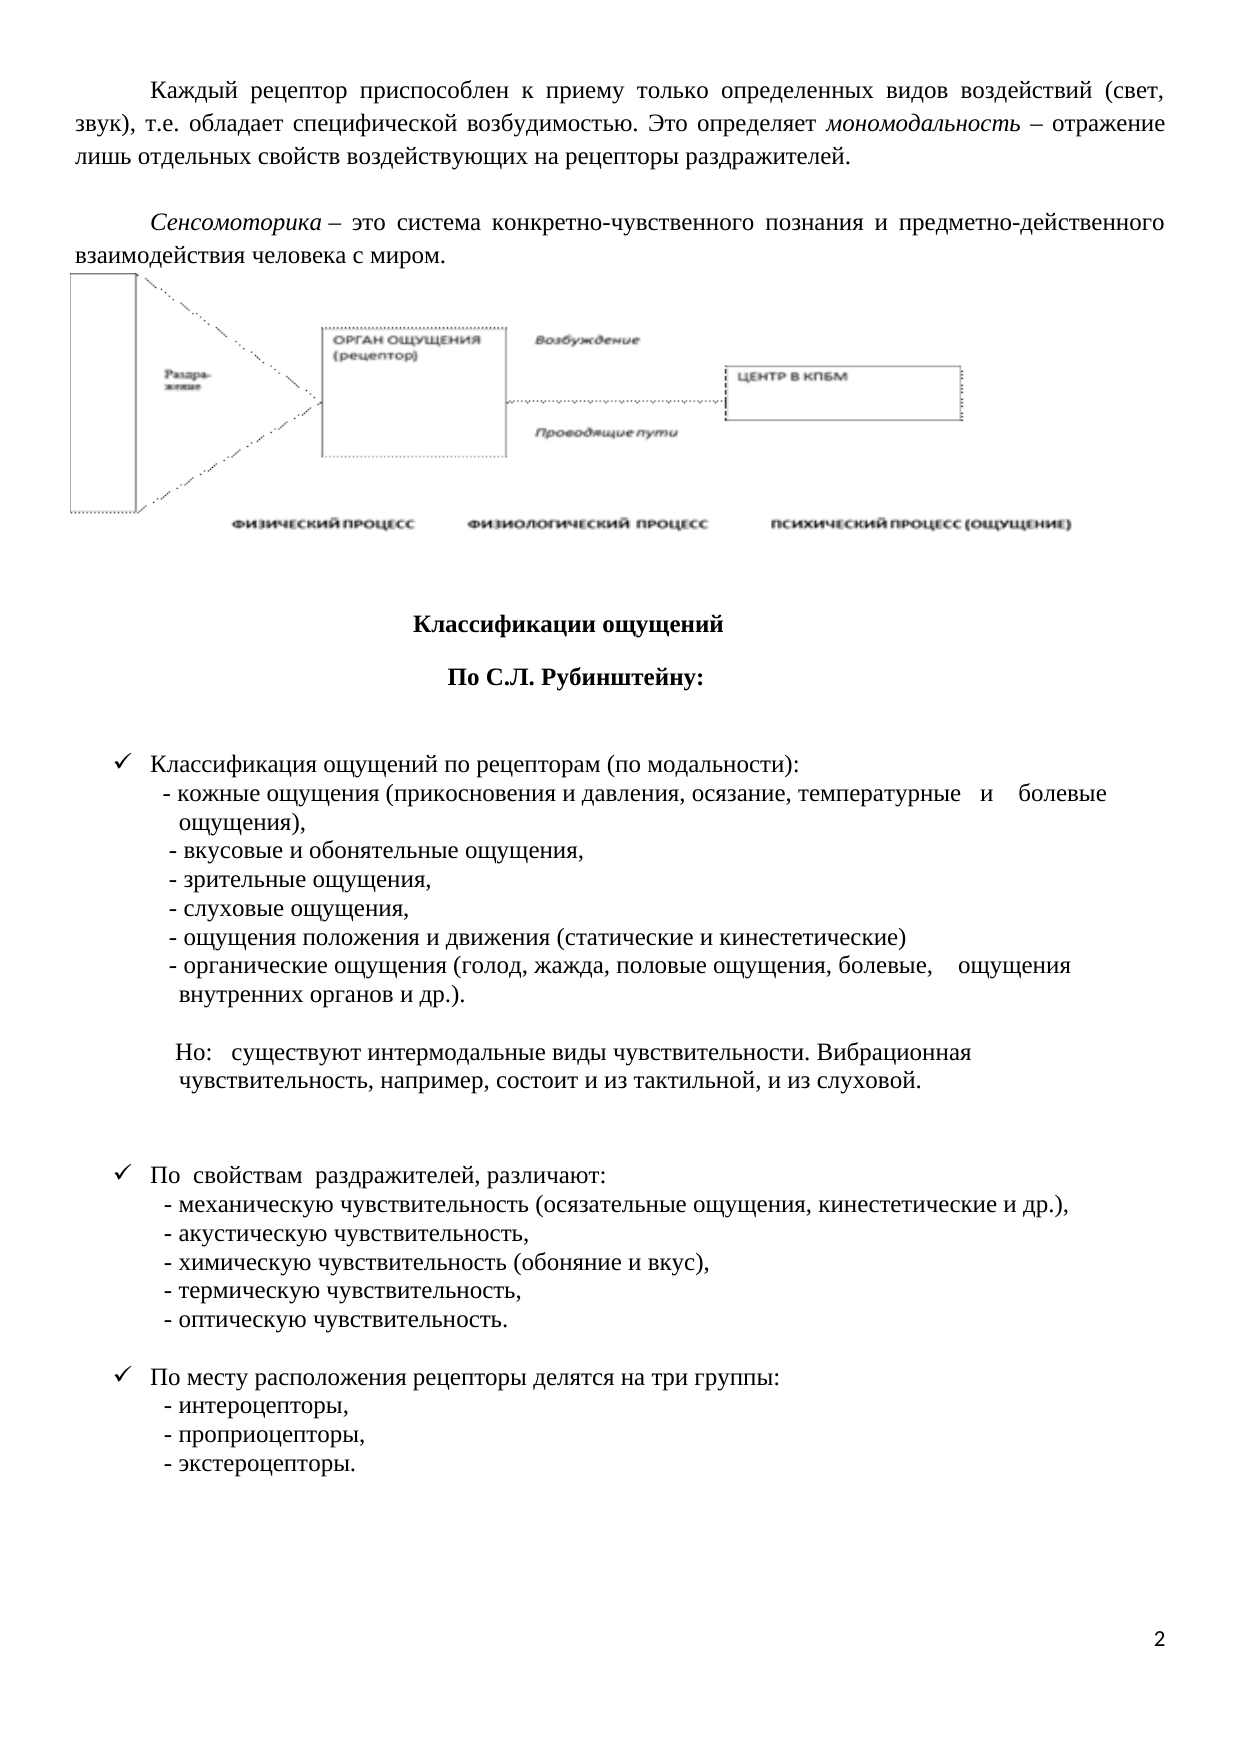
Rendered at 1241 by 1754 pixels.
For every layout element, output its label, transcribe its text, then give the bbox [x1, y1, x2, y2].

text - акустическую чувствительность, [164, 1218, 1165, 1247]
list Сенсомоторика – это система конкретно-чувственного познания и предметно-действенного взаимодействия человека с миром. [75, 207, 1165, 269]
text - вкусовые и обонятельные ощущения, [75, 836, 1165, 864]
text - слуховые ощущения, [75, 893, 1165, 922]
list - кожные ощущения (прикосновения и давления, осязание, температурные и болевые ощущения), [150, 778, 1165, 836]
text - ощущения положения и движения (статические и кинестетические) [75, 922, 1165, 951]
list Классификация ощущений по рецепторам (по модальности): [112, 749, 1165, 778]
list По месту расположения рецепторы делятся на три группы: [112, 1362, 1165, 1390]
text - зрительные ощущения, [75, 864, 1165, 893]
list Каждый рецептор приспособлен к приему только определенных видов воздействий (свет, звук), т.е. обладает специфической возбудимостью. Это определяет мономодальность – отражение лишь отдельных свойств воздействующих на рецепторы раздражителей. [75, 75, 1165, 170]
text - термическую чувствительность, [164, 1275, 1165, 1304]
text - органические ощущения (голод, жажда, половые ощущения, болевые, ощущения внутренних органов и др.). [125, 951, 1165, 1008]
text - проприоцепторы, [164, 1419, 1165, 1448]
text Но: существуют интермодальные виды чувствительности. Вибрационная чувствительность, например, состоит и из тактильной, и из слуховой. [125, 1037, 1165, 1094]
text - химическую чувствительность (обоняние и вкус), [164, 1247, 1165, 1275]
text По С.Л. Рубинштейну: [0, 662, 1165, 691]
picture [70, 273, 1097, 605]
list По свойствам раздражителей, различают: [112, 1160, 1165, 1189]
text - механическую чувствительность (осязательные ощущения, кинестетические и др.), [164, 1189, 1165, 1218]
text - оптическую чувствительность. [164, 1304, 1165, 1333]
text - экстероцепторы. [164, 1448, 1165, 1477]
text - интероцепторы, [164, 1390, 1165, 1419]
